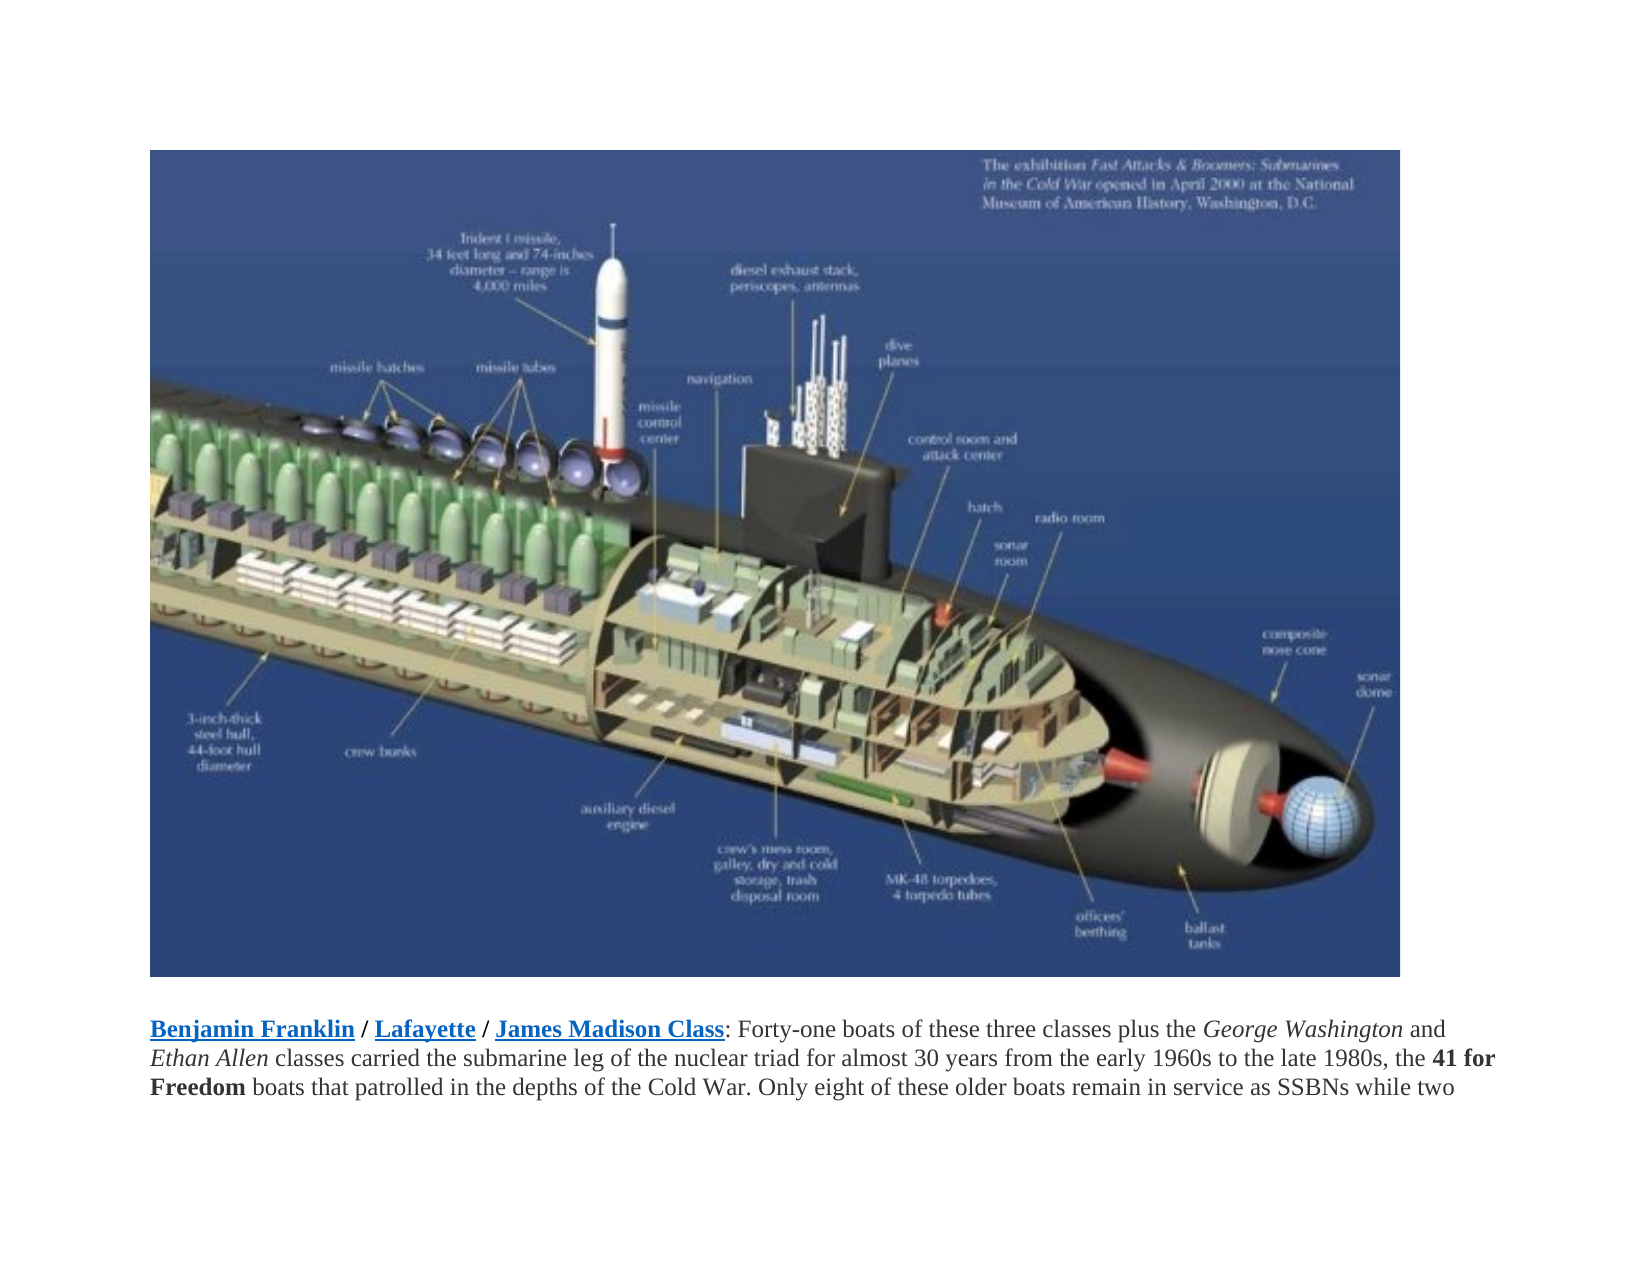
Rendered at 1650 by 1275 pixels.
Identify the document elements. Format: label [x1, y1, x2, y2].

picture [150, 150, 1400, 977]
text [150, 1014, 1500, 1101]
